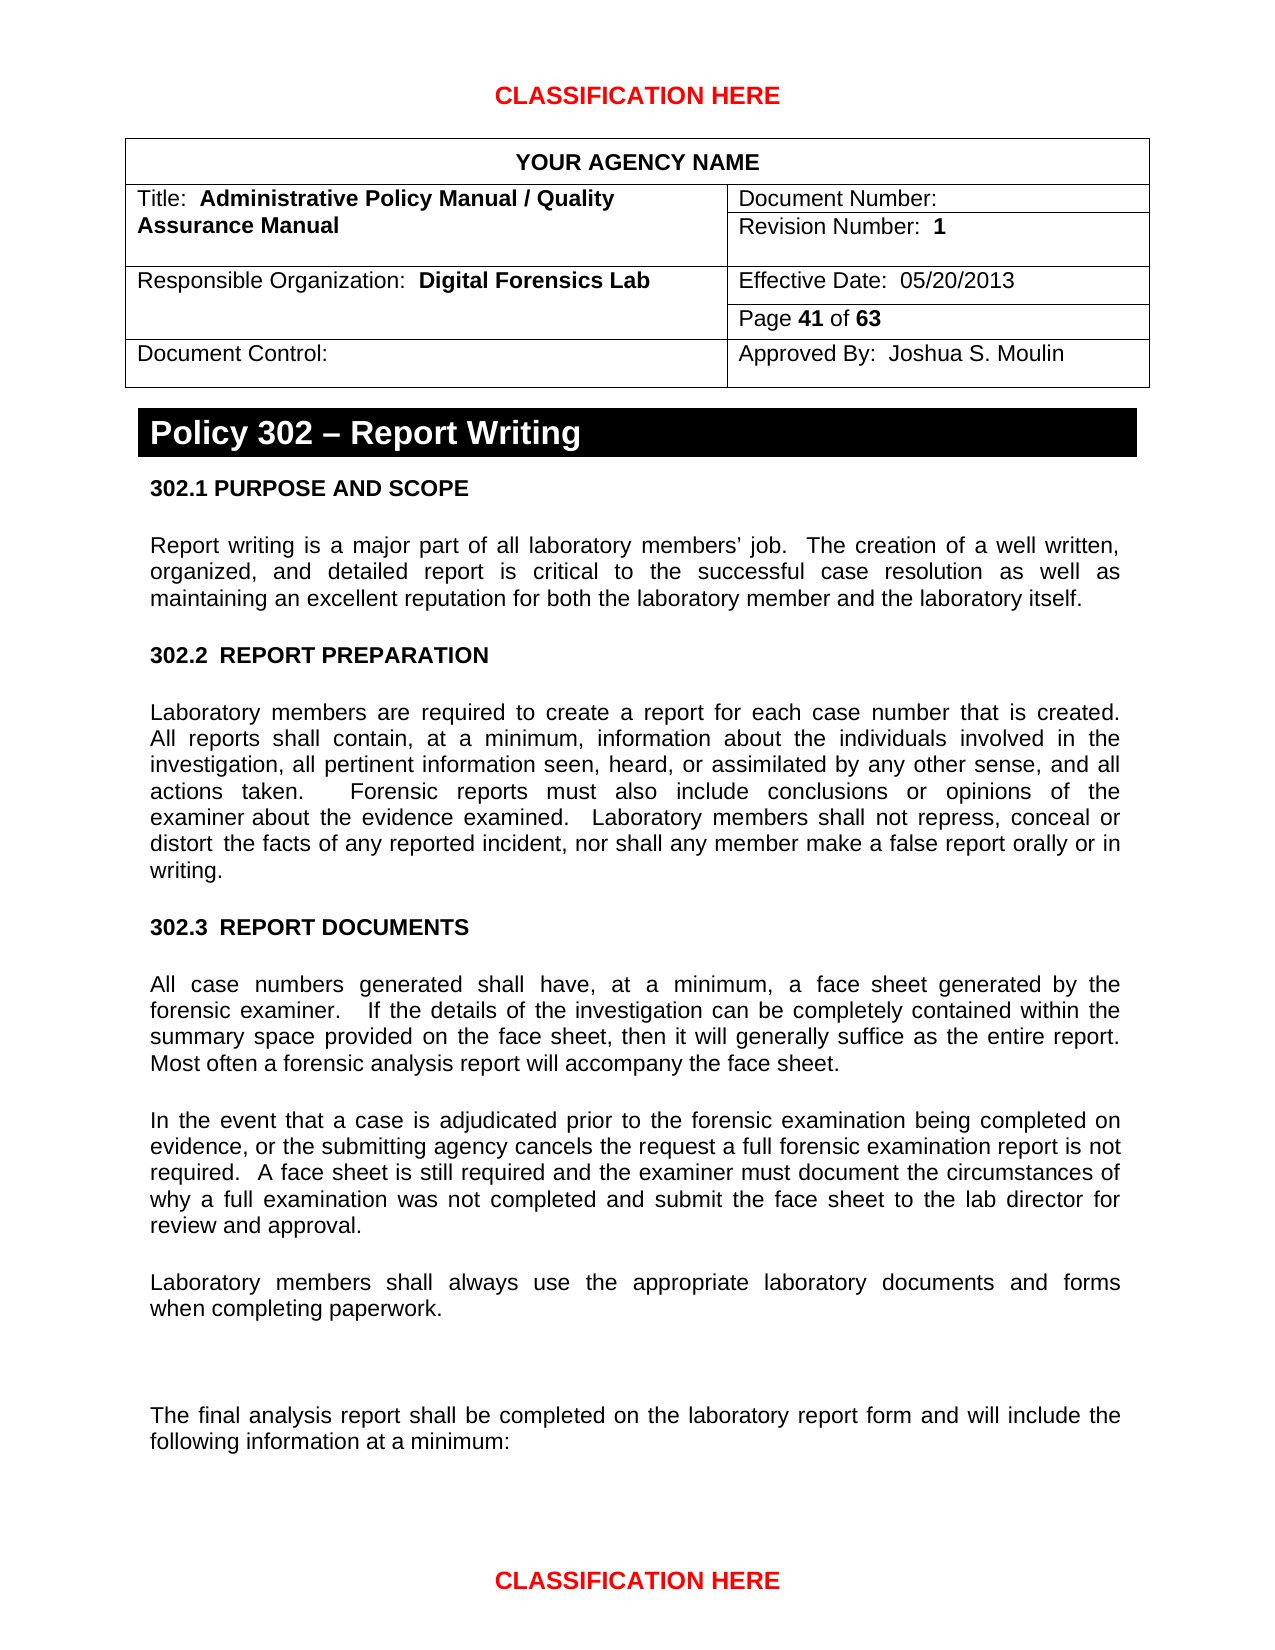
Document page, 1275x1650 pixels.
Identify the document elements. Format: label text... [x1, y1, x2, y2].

text Laboratory members shall always use the appropriate laboratory documents and forms when completing paperwork. [150, 1269, 1121, 1322]
text 302.3 REPORT DOCUMENTS [150, 914, 1121, 940]
text 302.2 REPORT PREPARATION [150, 642, 1121, 668]
text All case numbers generated shall have, at a minimum, a face sheet generated by the forensic examiner. If the details of the investigation can be completely contained within the summary space provided on the face sheet, then it will generally suffice as the entire report. Most often a forensic analysis report will accompany the face sheet. [150, 971, 1121, 1076]
text Report writing is a major part of all laboratory members’ job. The creation of a well written, organized, and detailed report is critical to the successful case resolution as well as maintaining an excellent reputation for both the laboratory member and the laboratory itself. [150, 532, 1121, 611]
text 302.1 PURPOSE AND SCOPE [150, 475, 1121, 501]
text The final analysis report shall be completed on the laboratory report form and will include the following information at a minimum: [150, 1402, 1121, 1454]
text In the event that a case is adjudicated prior to the forensic examination being completed on evidence, or the submitting agency cancels the request a full forensic examination report is not required. A face sheet is still required and the examiner must document the circumstances of why a full examination was not completed and submit the face sheet to the lab director for review and approval. [150, 1107, 1121, 1238]
text Laboratory members are required to create a report for each case number that is created. All reports shall contain, at a minimum, information about the individuals involved in the investigation, all pertinent information seen, heard, or assimilated by any other sense, and all actions taken. Forensic reports must also include conclusions or opinions of the examiner about the evidence examined. Laboratory members shall not repress, conceal or distort the facts of any reported incident, nor shall any member make a false report orally or in writing. [150, 699, 1121, 883]
table_header Policy 302 – Report Writing [139, 409, 1136, 456]
